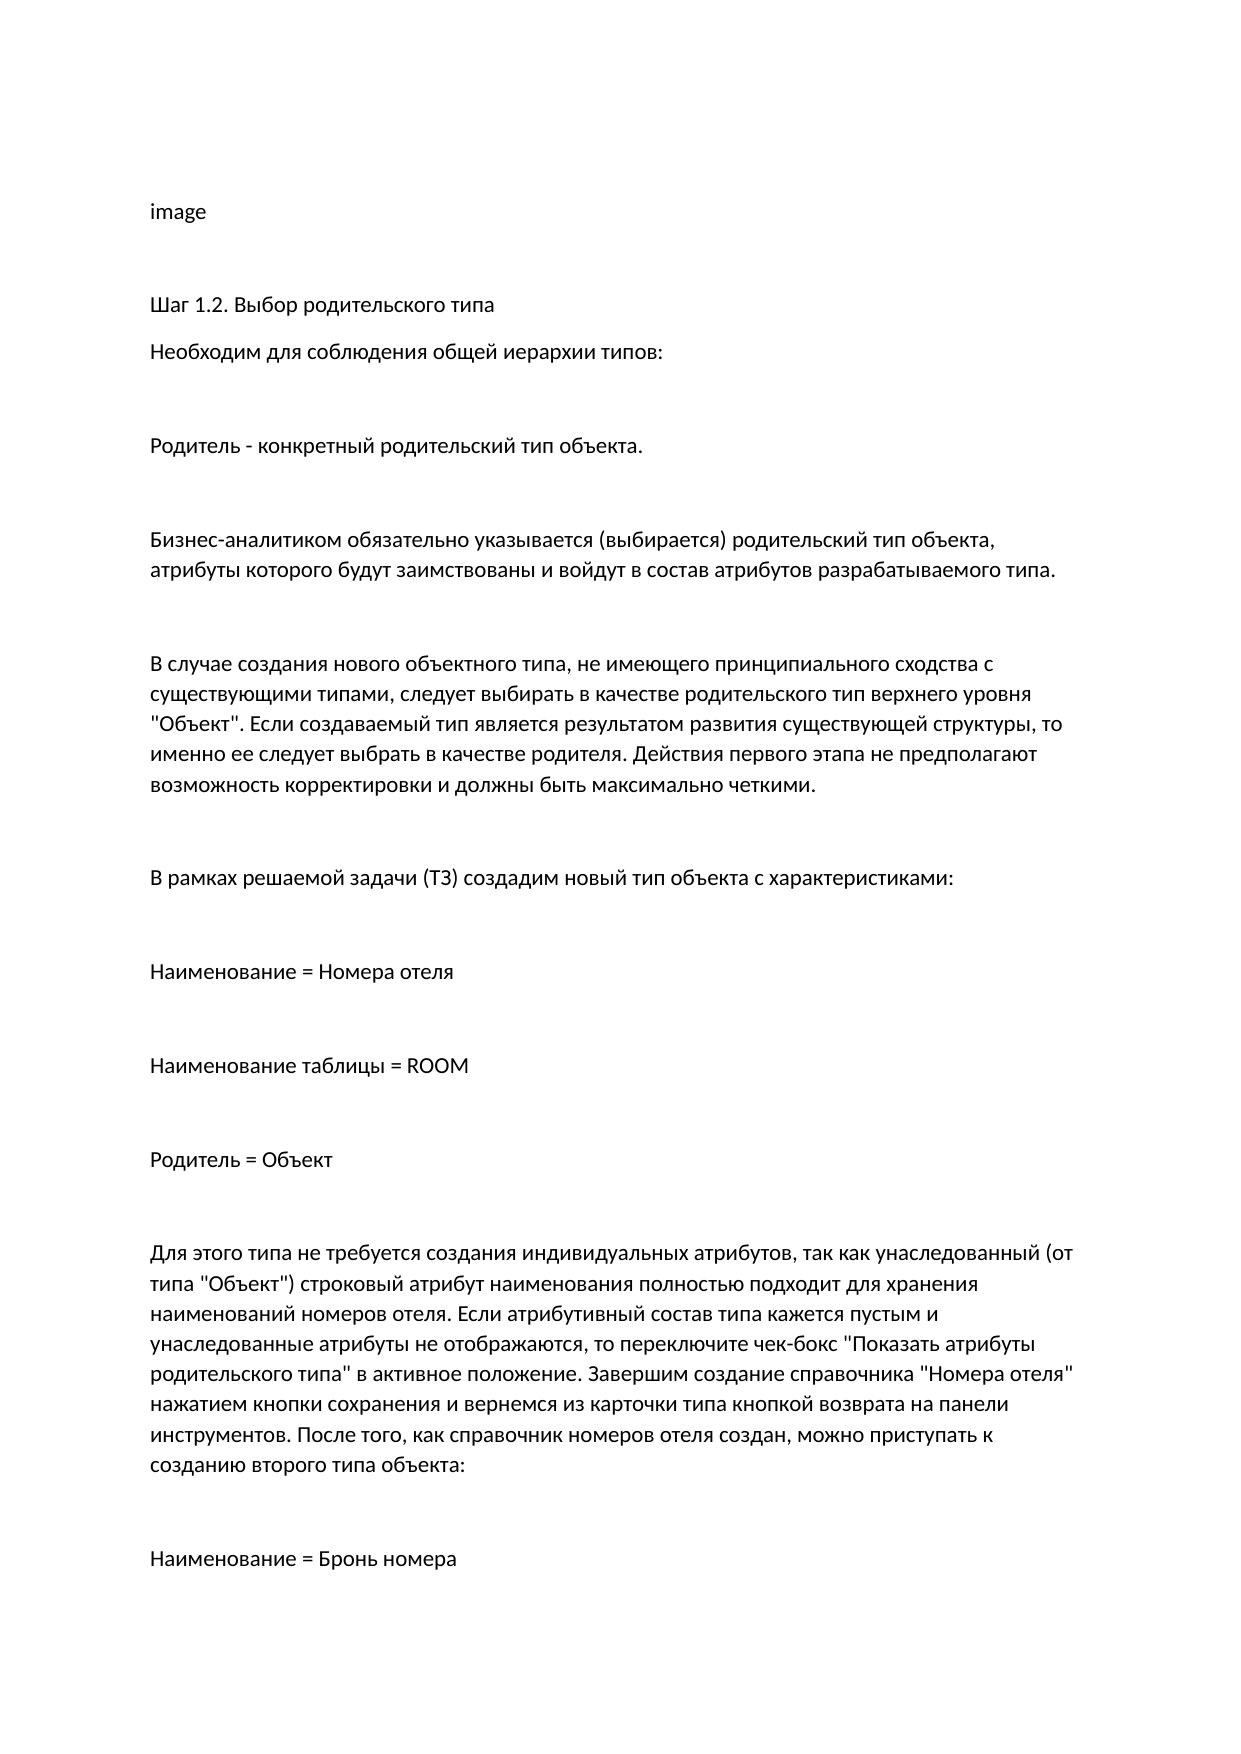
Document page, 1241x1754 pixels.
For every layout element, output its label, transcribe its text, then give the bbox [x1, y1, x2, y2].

text image [150, 197, 1090, 225]
text В случае создания нового объектного типа, не имеющего принципиального сходства с существующими типами, следует выбирать в качестве родительского тип верхнего уровня "Объект". Если создаваемый тип является результатом развития существующей структуры, то именно ее следует выбрать в качестве родителя. Действия первого этапа не предполагают возможность корректировки и должны быть максимально четкими. [150, 649, 1090, 798]
text В рамках решаемой задачи (ТЗ) создадим новый тип объекта с характеристиками: [150, 863, 1090, 892]
text Необходим для соблюдения общей иерархии типов: [150, 337, 1090, 366]
text Родитель = Объект [150, 1145, 1090, 1173]
text Наименование = Бронь номера [150, 1544, 1090, 1572]
text Шаг 1.2. Выбор родительского типа [150, 291, 1090, 319]
text Бизнес-аналитиком обязательно указывается (выбирается) родительский тип объекта, атрибуты которого будут заимствованы и войдут в состав атрибутов разрабатываемого типа. [150, 525, 1090, 583]
text Для этого типа не требуется создания индивидуальных атрибутов, так как унаследованный (от типа "Объект") строковый атрибут наименования полностью подходит для хранения наименований номеров отеля. Если атрибутивный состав типа кажется пустым и унаследованные атрибуты не отображаются, то переключите чек-бокс "Показать атрибуты родительского типа" в активное положение. Завершим создание справочника "Номера отеля" нажатием кнопки сохранения и вернемся из карточки типа кнопкой возврата на панели инструментов. После того, как справочник номеров отеля создан, можно приступать к созданию второго типа объекта: [150, 1238, 1090, 1478]
text Наименование = Номера отеля [150, 957, 1090, 985]
text Родитель - конкретный родительский тип объекта. [150, 431, 1090, 459]
text Наименование таблицы = ROOM [150, 1051, 1090, 1079]
